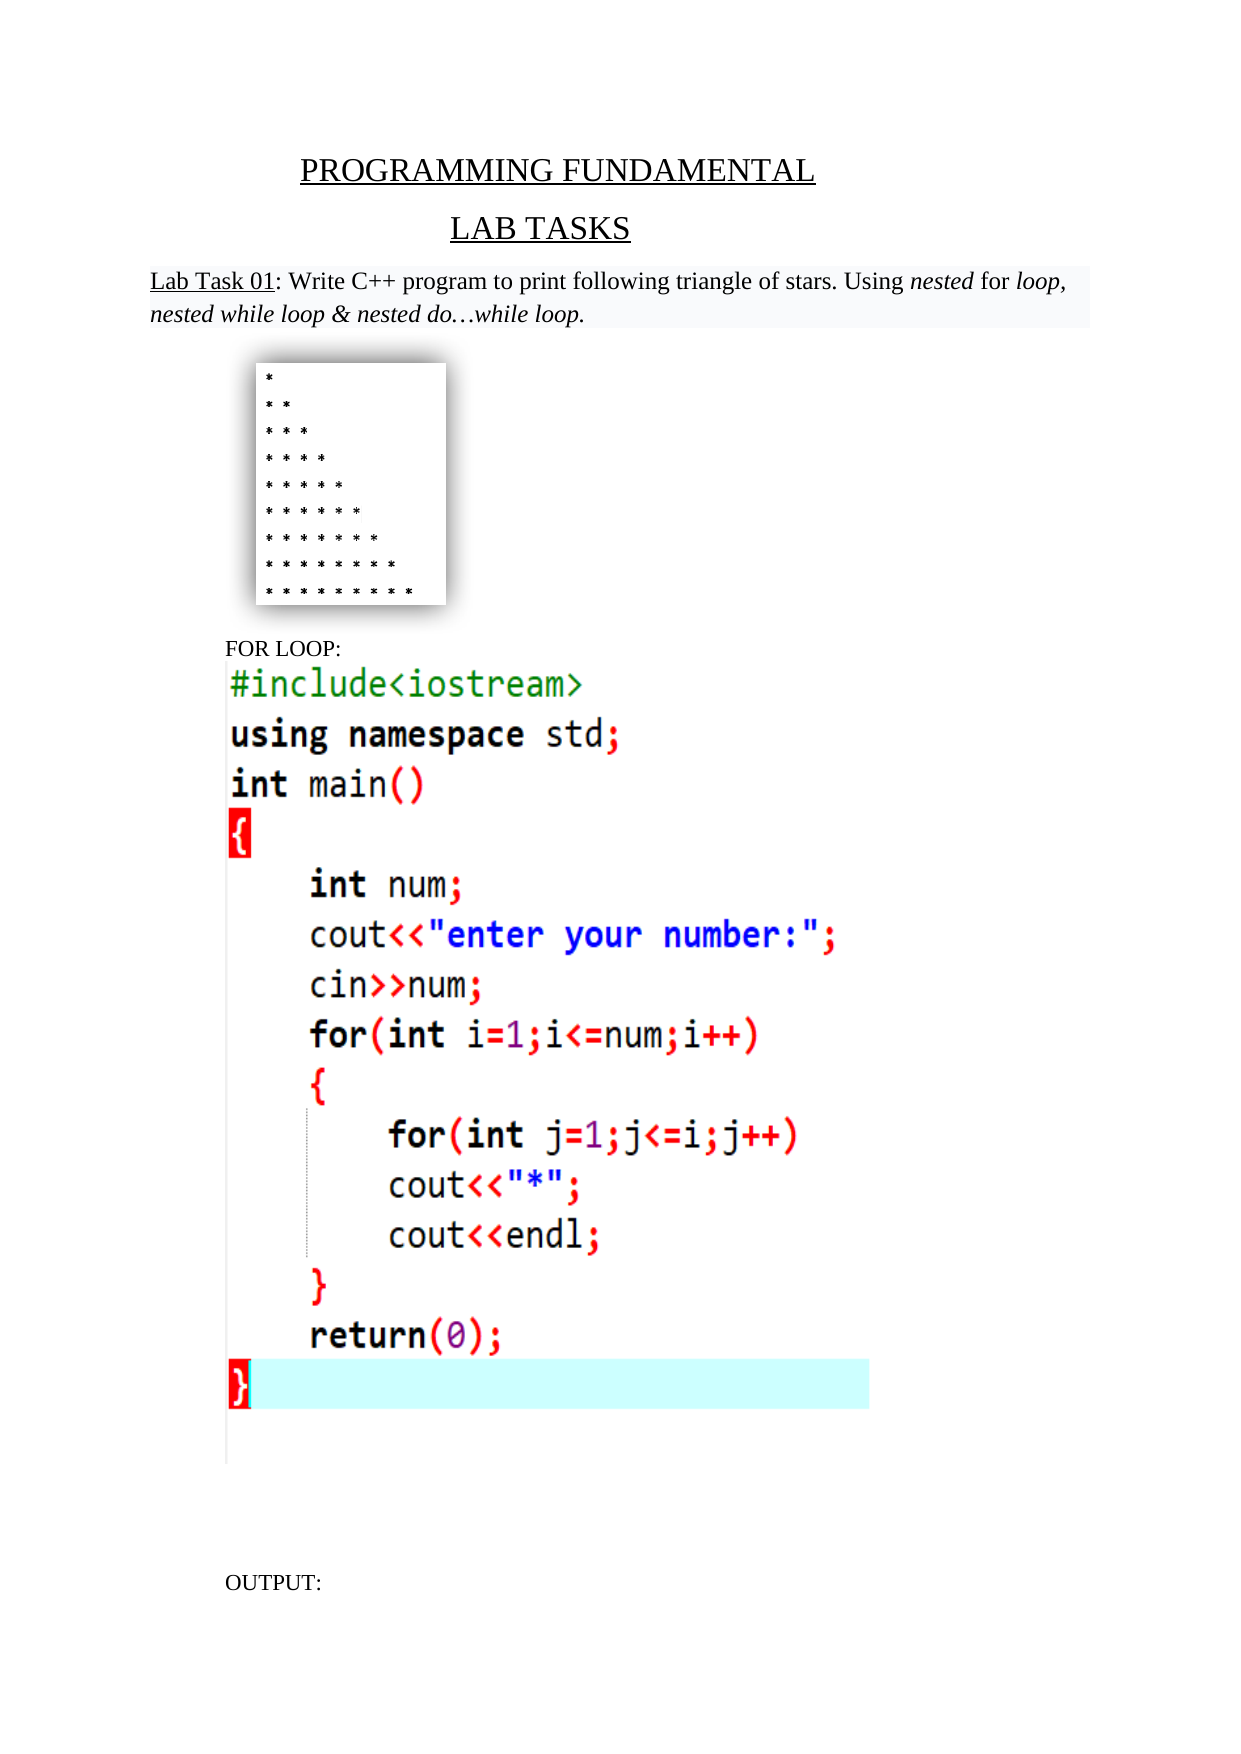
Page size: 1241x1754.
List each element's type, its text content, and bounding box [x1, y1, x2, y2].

text OUTPUT: [225, 1569, 1090, 1595]
text PROGRAMMING FUNDAMENTAL [300, 150, 1090, 188]
text LAB TASKS [450, 208, 1090, 246]
picture [256, 363, 446, 605]
picture [225, 661, 870, 1464]
subtitle Lab Task 01: Write C++ program to print following triangle of stars. Using nested for loop, nested while loop & nested do…while loop. [150, 266, 1090, 328]
text FOR LOOP: [225, 635, 1090, 662]
